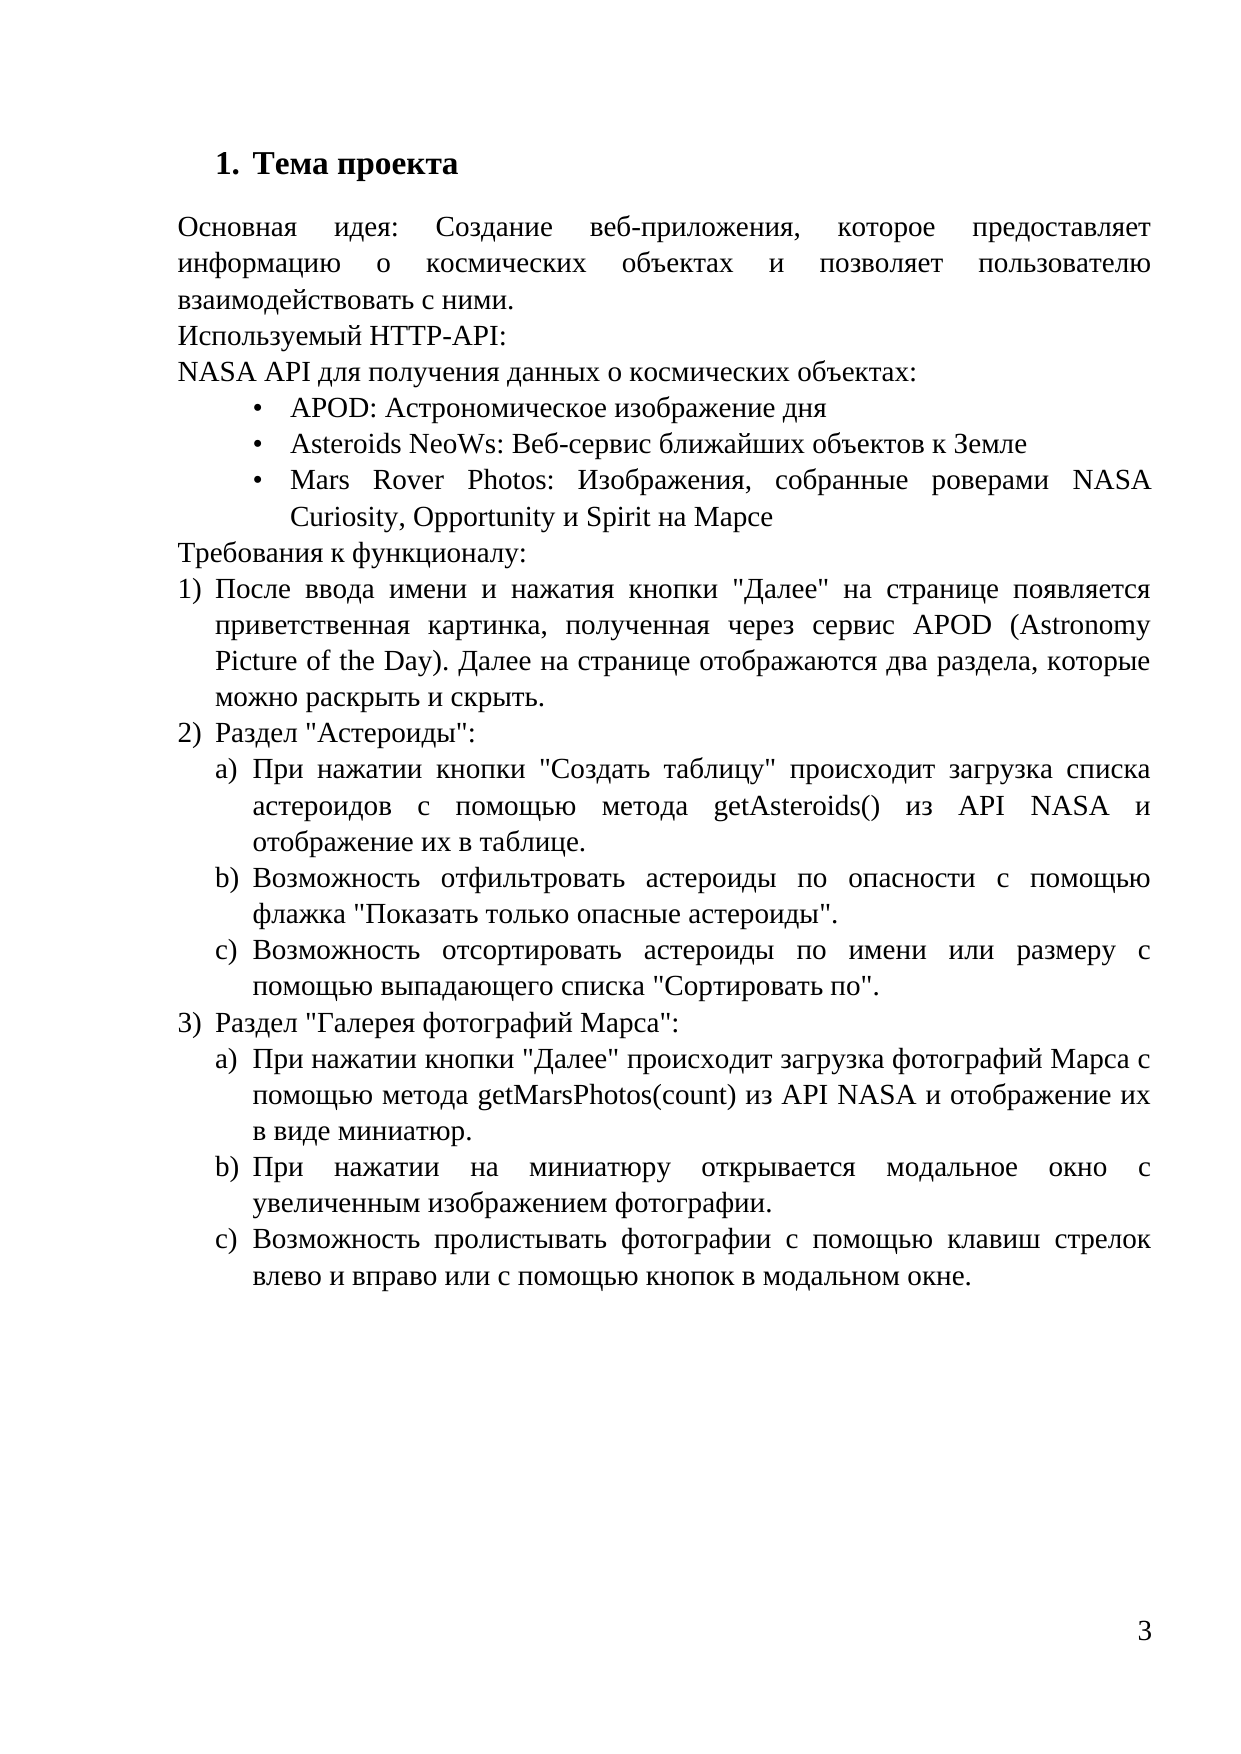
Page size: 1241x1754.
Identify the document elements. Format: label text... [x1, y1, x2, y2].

list При нажатии кнопки "Далее" происходит загрузка фотографий Марса с помощью метода getMarsPhotos(count) из API NASA и отображение их в виде миниатюр. [215, 1041, 1152, 1147]
list При нажатии на миниатюру открывается модальное окно с увеличенным изображением фотографии. [215, 1149, 1152, 1219]
list Asteroids NeoWs: Веб-сервис ближайших объектов к Земле [252, 426, 1152, 460]
list Mars Rover Photos: Изображения, собранные роверами NASA Curiosity, Opportunity и Spirit на Марсе [252, 462, 1152, 532]
list Требования к функционалу: [177, 535, 1152, 568]
list После ввода имени и нажатия кнопки "Далее" на странице появляется приветственная картинка, полученная через сервис APOD (Astronomy Picture of the Day). Далее на странице отображаются два раздела, которые можно раскрыть и скрыть. [177, 571, 1152, 713]
list Основная идея: Создание веб-приложения, которое предоставляет информацию о космических объектах и позволяет пользователю взаимодействовать с ними. [177, 209, 1152, 315]
subtitle Тема проекта [215, 143, 1152, 181]
list Возможность отфильтровать астероиды по опасности с помощью флажка "Показать только опасные астероиды". [215, 860, 1152, 930]
list Возможность пролистывать фотографии с помощью клавиш стрелок влево и вправо или с помощью кнопок в модальном окне. [215, 1222, 1152, 1291]
list При нажатии кнопки "Создать таблицу" происходит загрузка списка астероидов с помощью метода getAsteroids() из API NASA и отображение их в таблице. [215, 752, 1152, 857]
list APOD: Астрономическое изображение дня [252, 390, 1152, 424]
list Используемый HTTP-API: [177, 318, 1152, 351]
list Возможность отсортировать астероиды по имени или размеру с помощью выпадающего списка "Сортировать по". [215, 932, 1152, 1002]
list NASA API для получения данных о космических объектах: [177, 354, 1152, 388]
list Раздел "Галерея фотографий Марса": [177, 1005, 1152, 1038]
list Раздел "Астероиды": [177, 716, 1152, 749]
